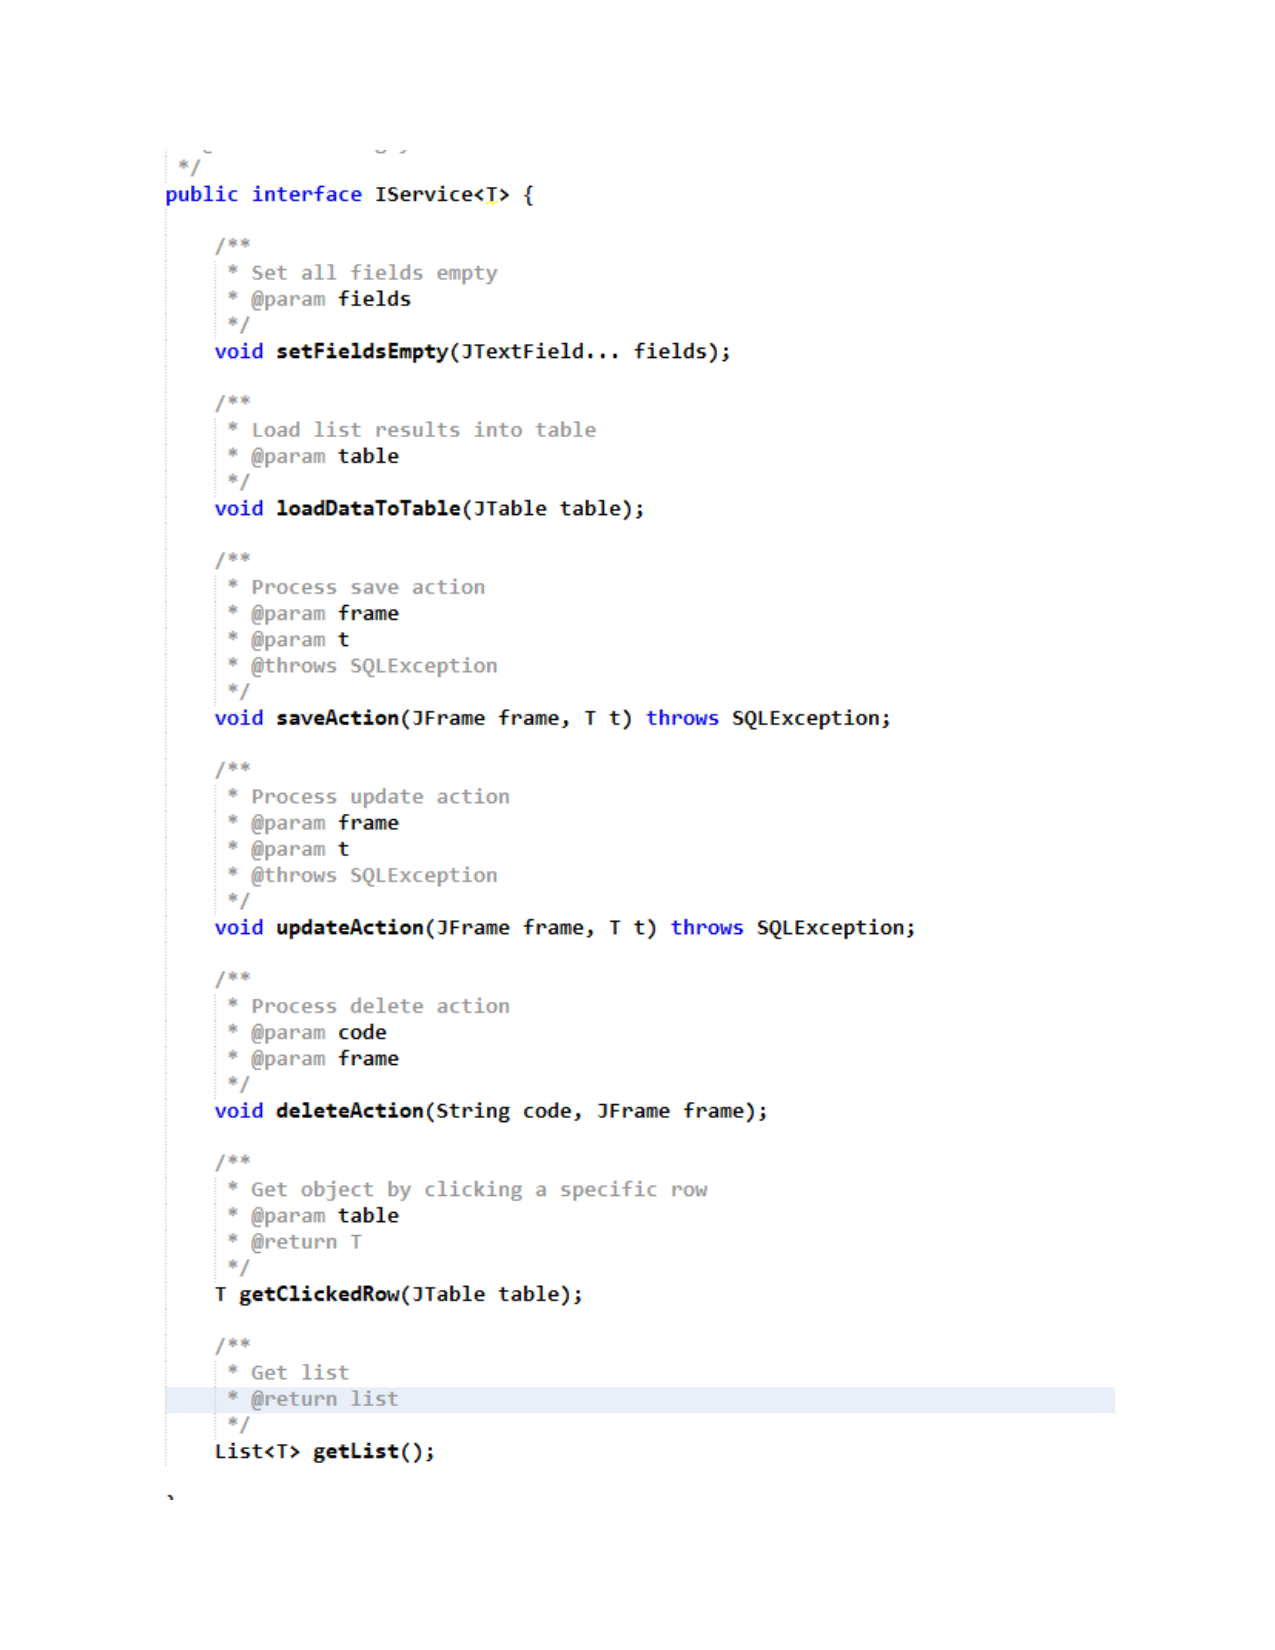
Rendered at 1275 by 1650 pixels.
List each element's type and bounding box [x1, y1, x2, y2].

picture [150, 150, 1116, 1500]
